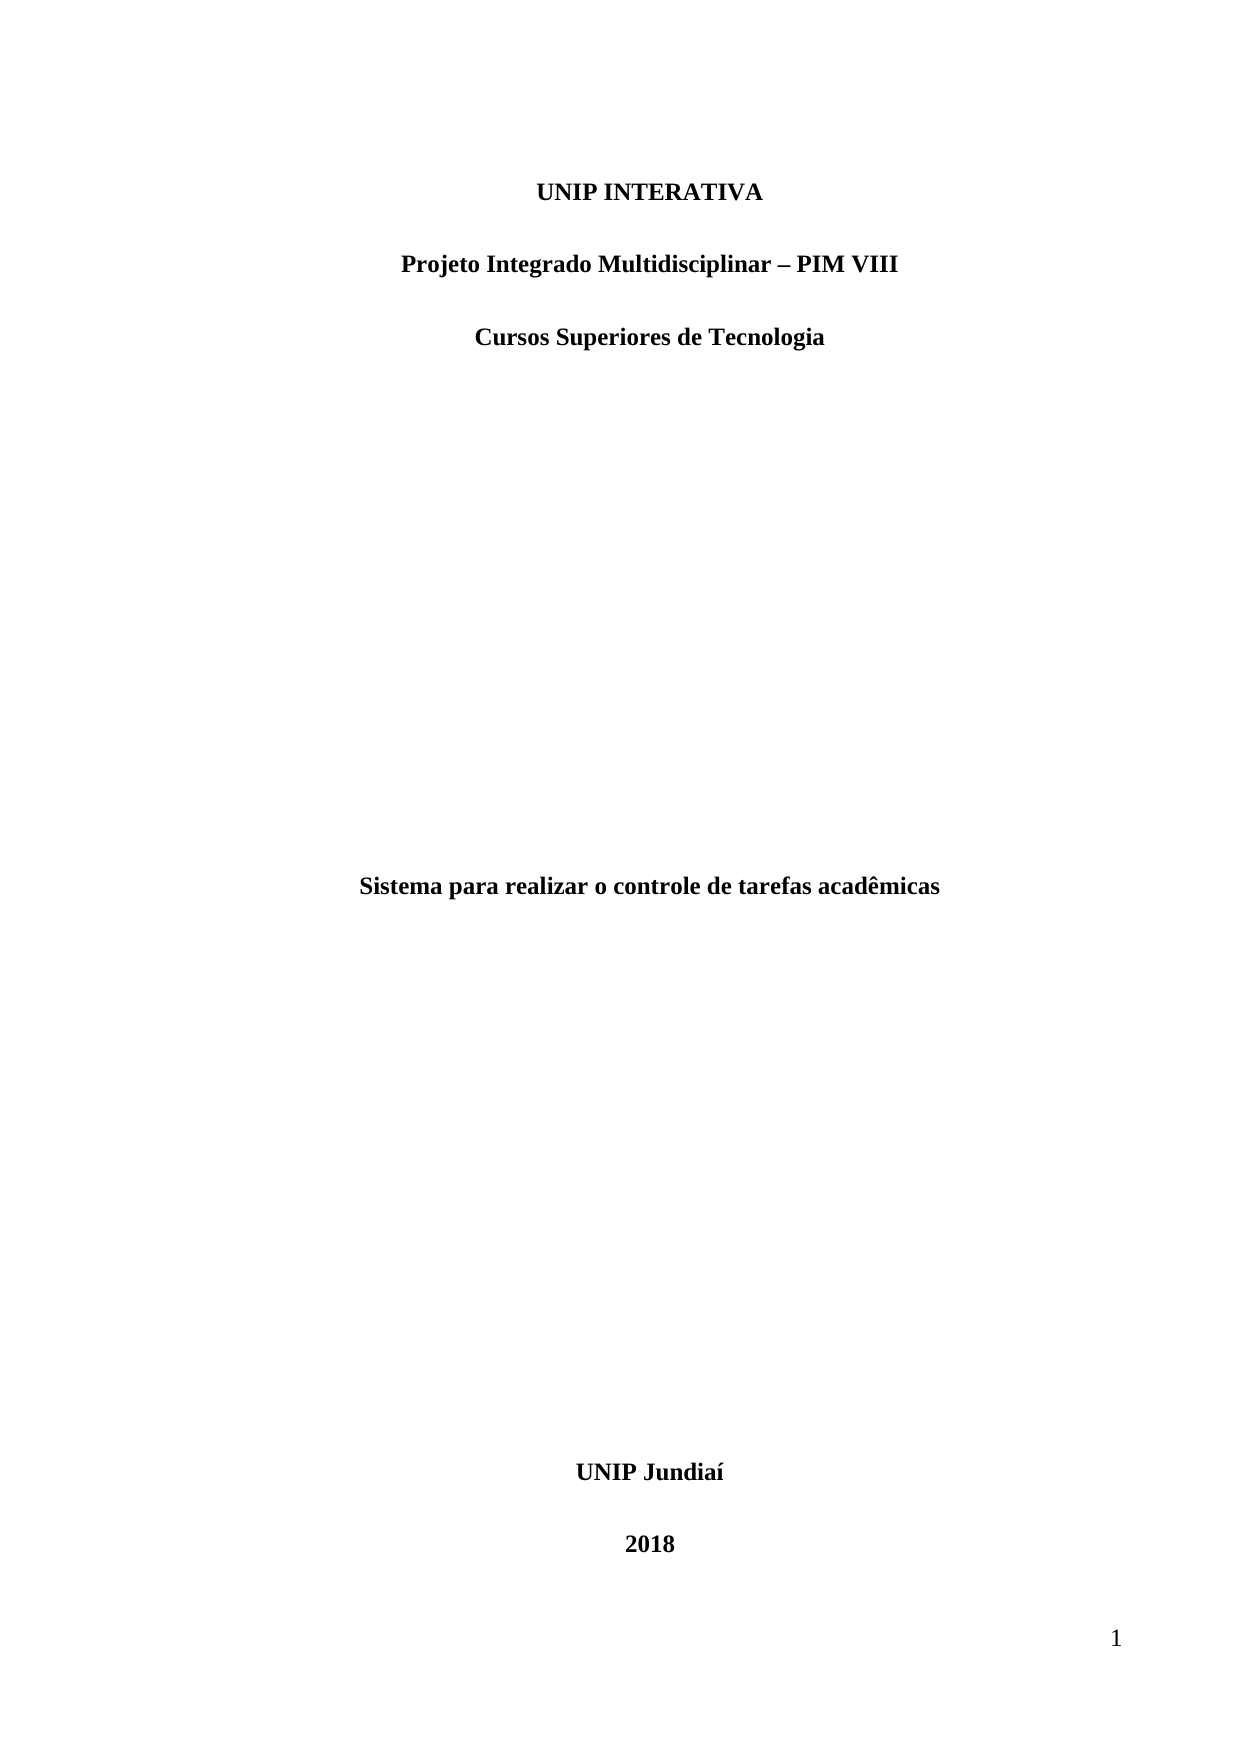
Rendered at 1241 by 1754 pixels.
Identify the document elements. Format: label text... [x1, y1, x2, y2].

text Sistema para realizar o controle de tarefas acadêmicas [177, 871, 1122, 900]
text 2018 [177, 1529, 1122, 1558]
text Projeto Integrado Multidisciplinar – PIM VIII [177, 249, 1122, 278]
text UNIP Jundiaí [177, 1457, 1122, 1486]
text Cursos Superiores de Tecnologia [177, 322, 1122, 351]
text UNIP INTERATIVA [177, 177, 1122, 206]
